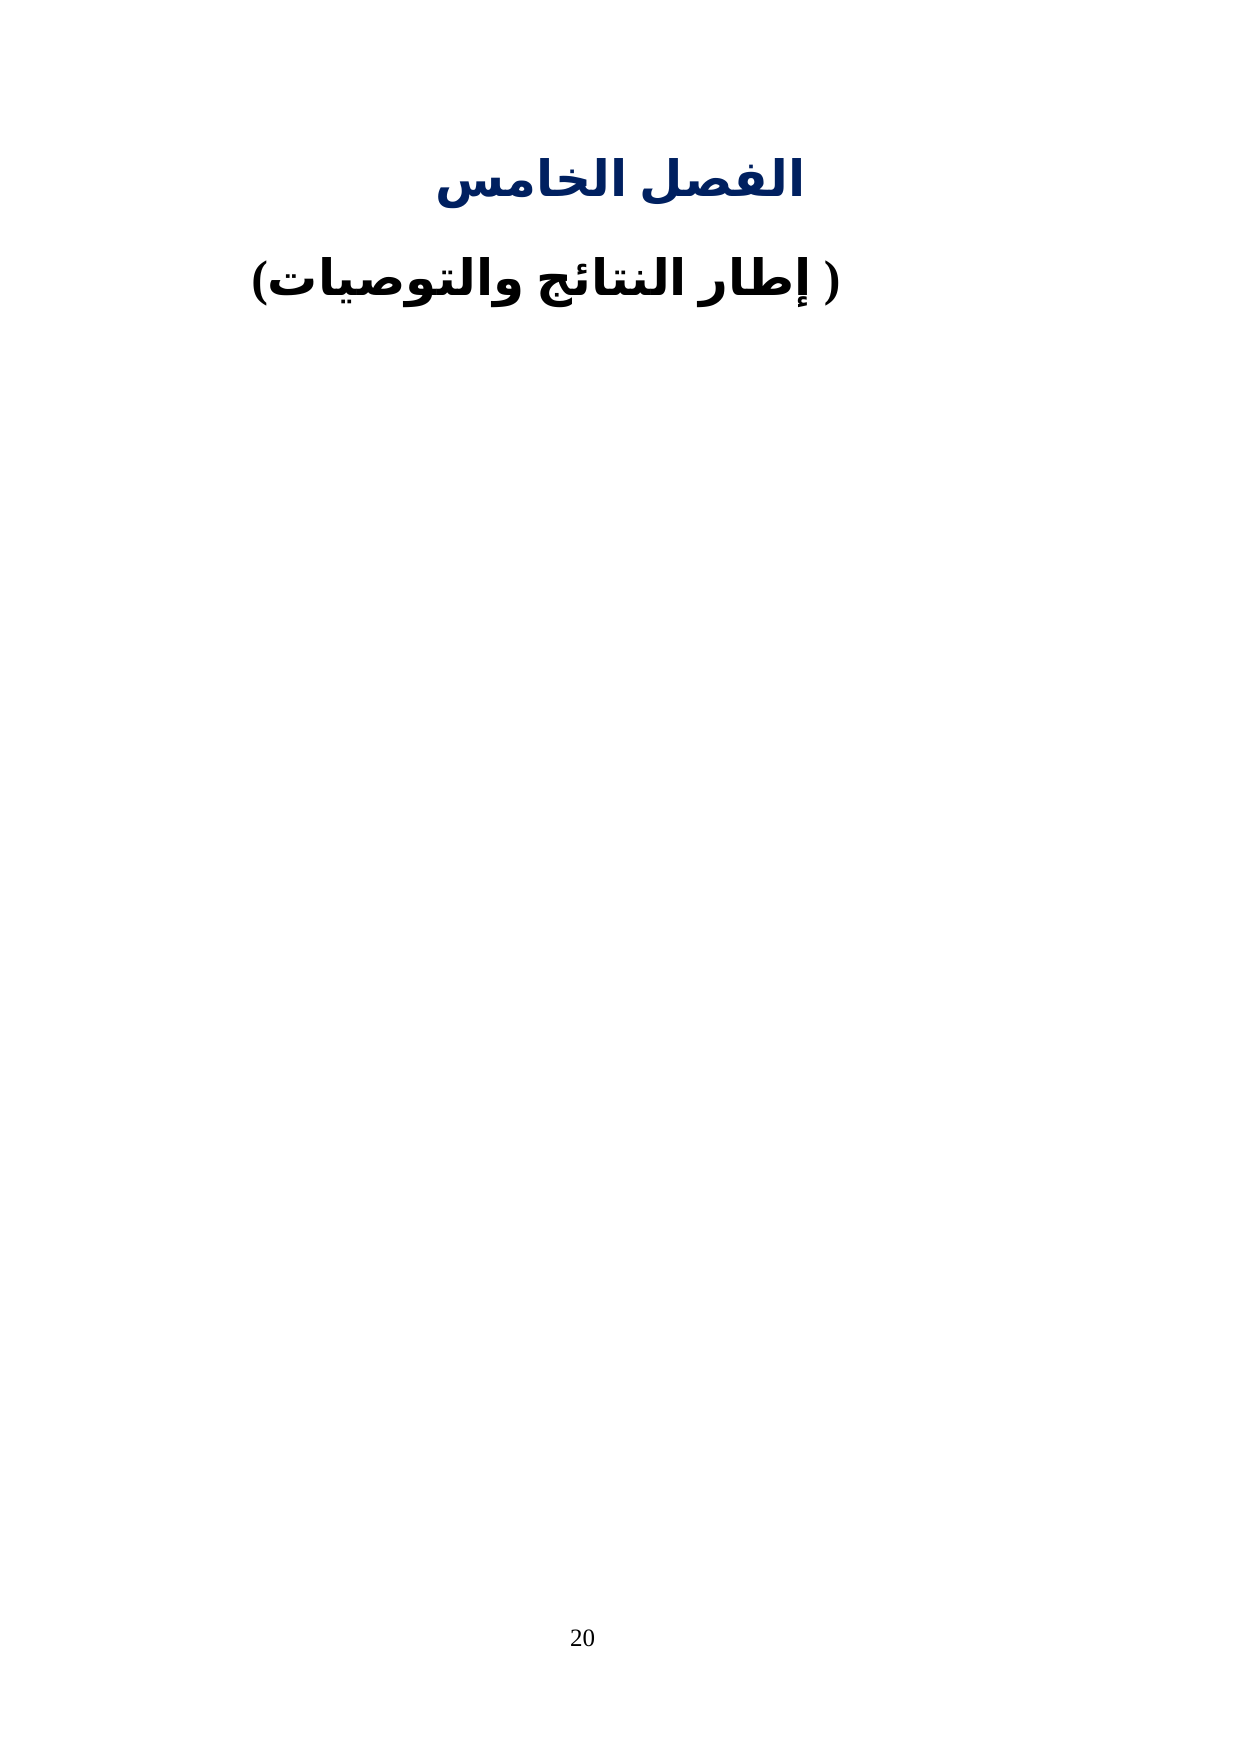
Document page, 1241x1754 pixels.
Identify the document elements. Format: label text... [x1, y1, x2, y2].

list ( إطار النتائج والتوصيات) [187, 249, 978, 306]
subtitle الفصل الخامس [187, 150, 1053, 207]
